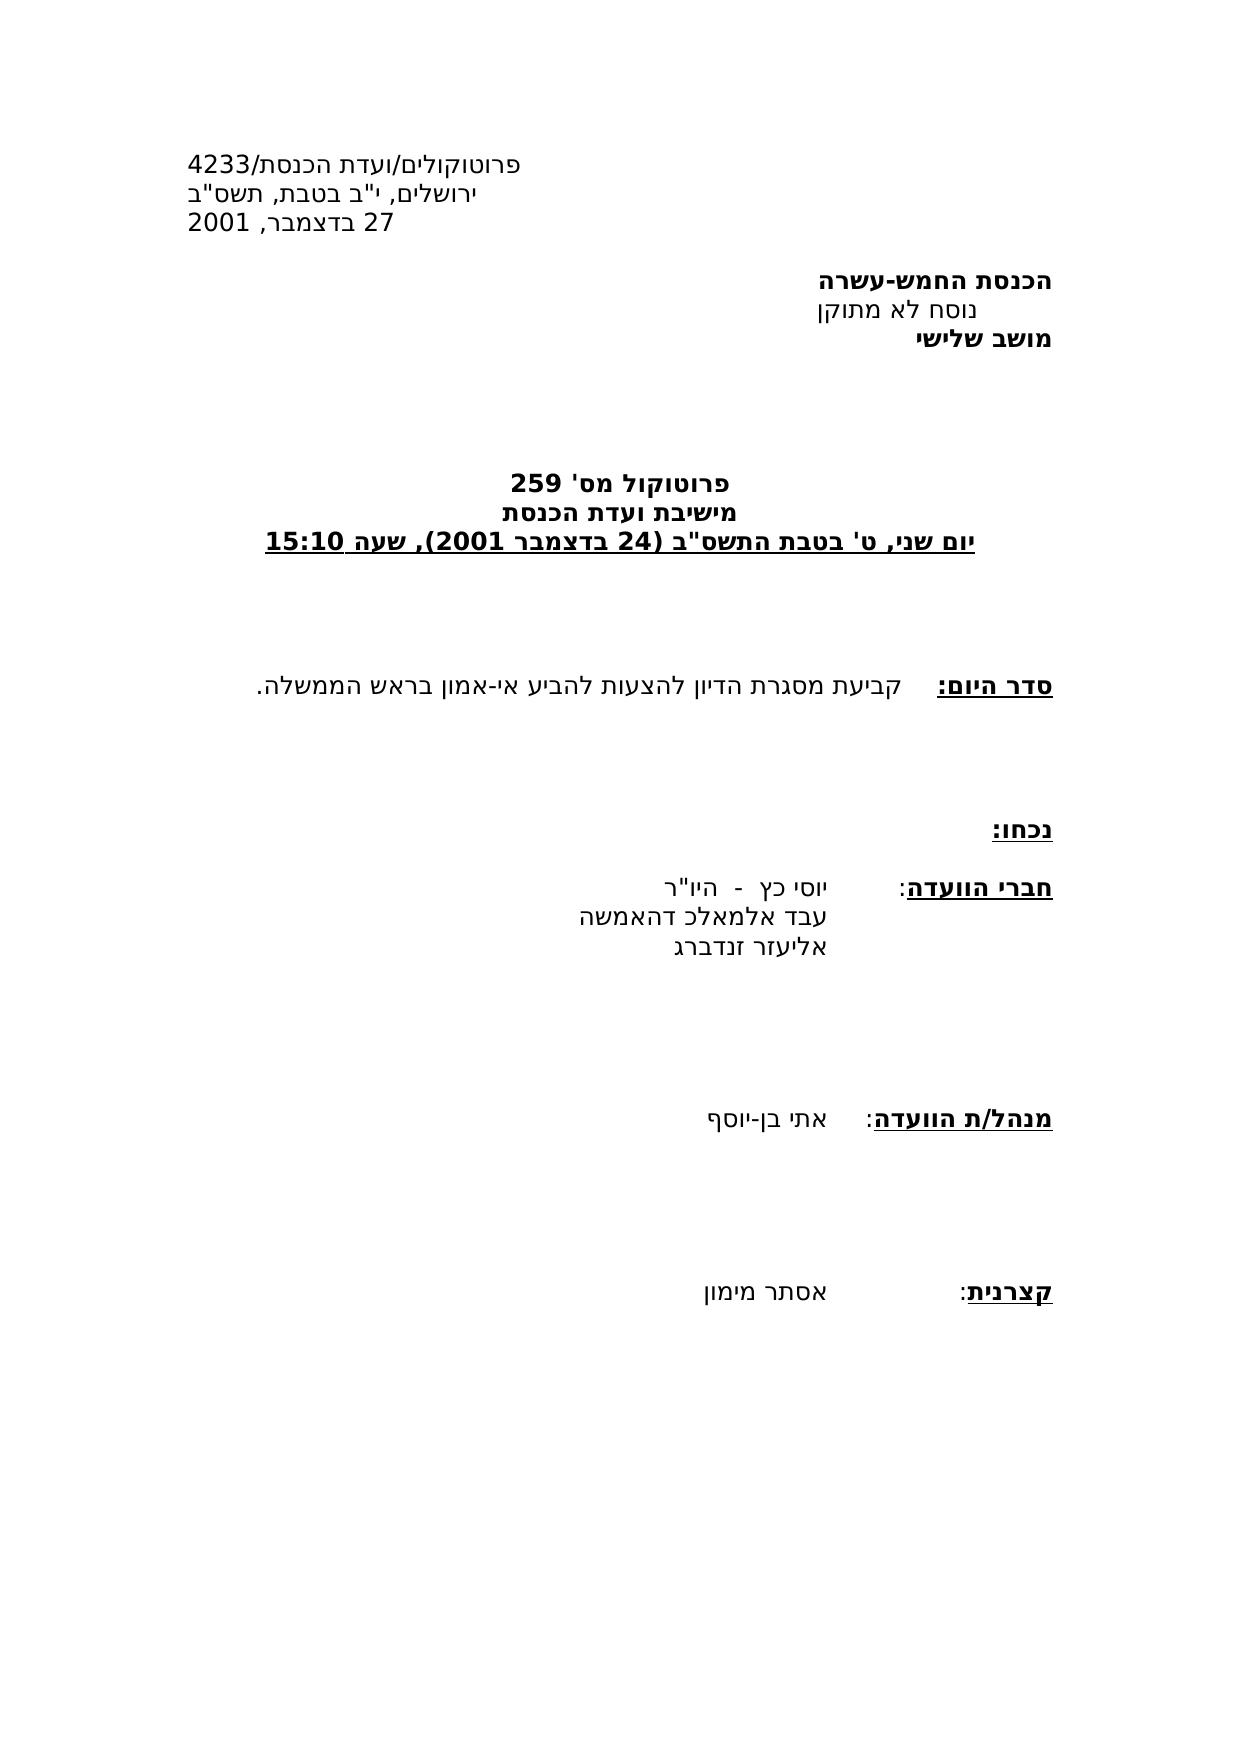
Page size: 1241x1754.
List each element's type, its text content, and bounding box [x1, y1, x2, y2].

text עבד אלמאלכ דהאמשה [187, 902, 1053, 932]
text 27 בדצמבר, 2001 [187, 208, 1053, 237]
text אליעזר זנדברג [187, 932, 1053, 961]
text מושב שלישי [187, 324, 1053, 354]
text חברי הוועדה: יוסי כץ - היו"ר [187, 873, 1053, 902]
text קצרנית: אסתר מימון [187, 1277, 1053, 1307]
subtitle פרוטוקול מס' 259 [187, 469, 1053, 498]
text הכנסת החמש-עשרה נוסח לא מתוקן [187, 266, 1053, 324]
text פרוטוקולים/ועדת הכנסת/4233 [187, 150, 1053, 179]
text ירושלים, י"ב בטבת, תשס"ב [187, 179, 1053, 208]
subtitle יום שני, ט' בטבת התשס"ב (24 בדצמבר 2001), שעה 15:10 [187, 527, 1053, 556]
text נכחו: [187, 815, 1053, 844]
text מנהל/ת הוועדה: אתי בן-יוסף [187, 1104, 1053, 1134]
text סדר היום: קביעת מסגרת הדיון להצעות להביע אי-אמון בראש הממשלה. [187, 671, 1053, 700]
subtitle מישיבת ועדת הכנסת [187, 498, 1053, 527]
